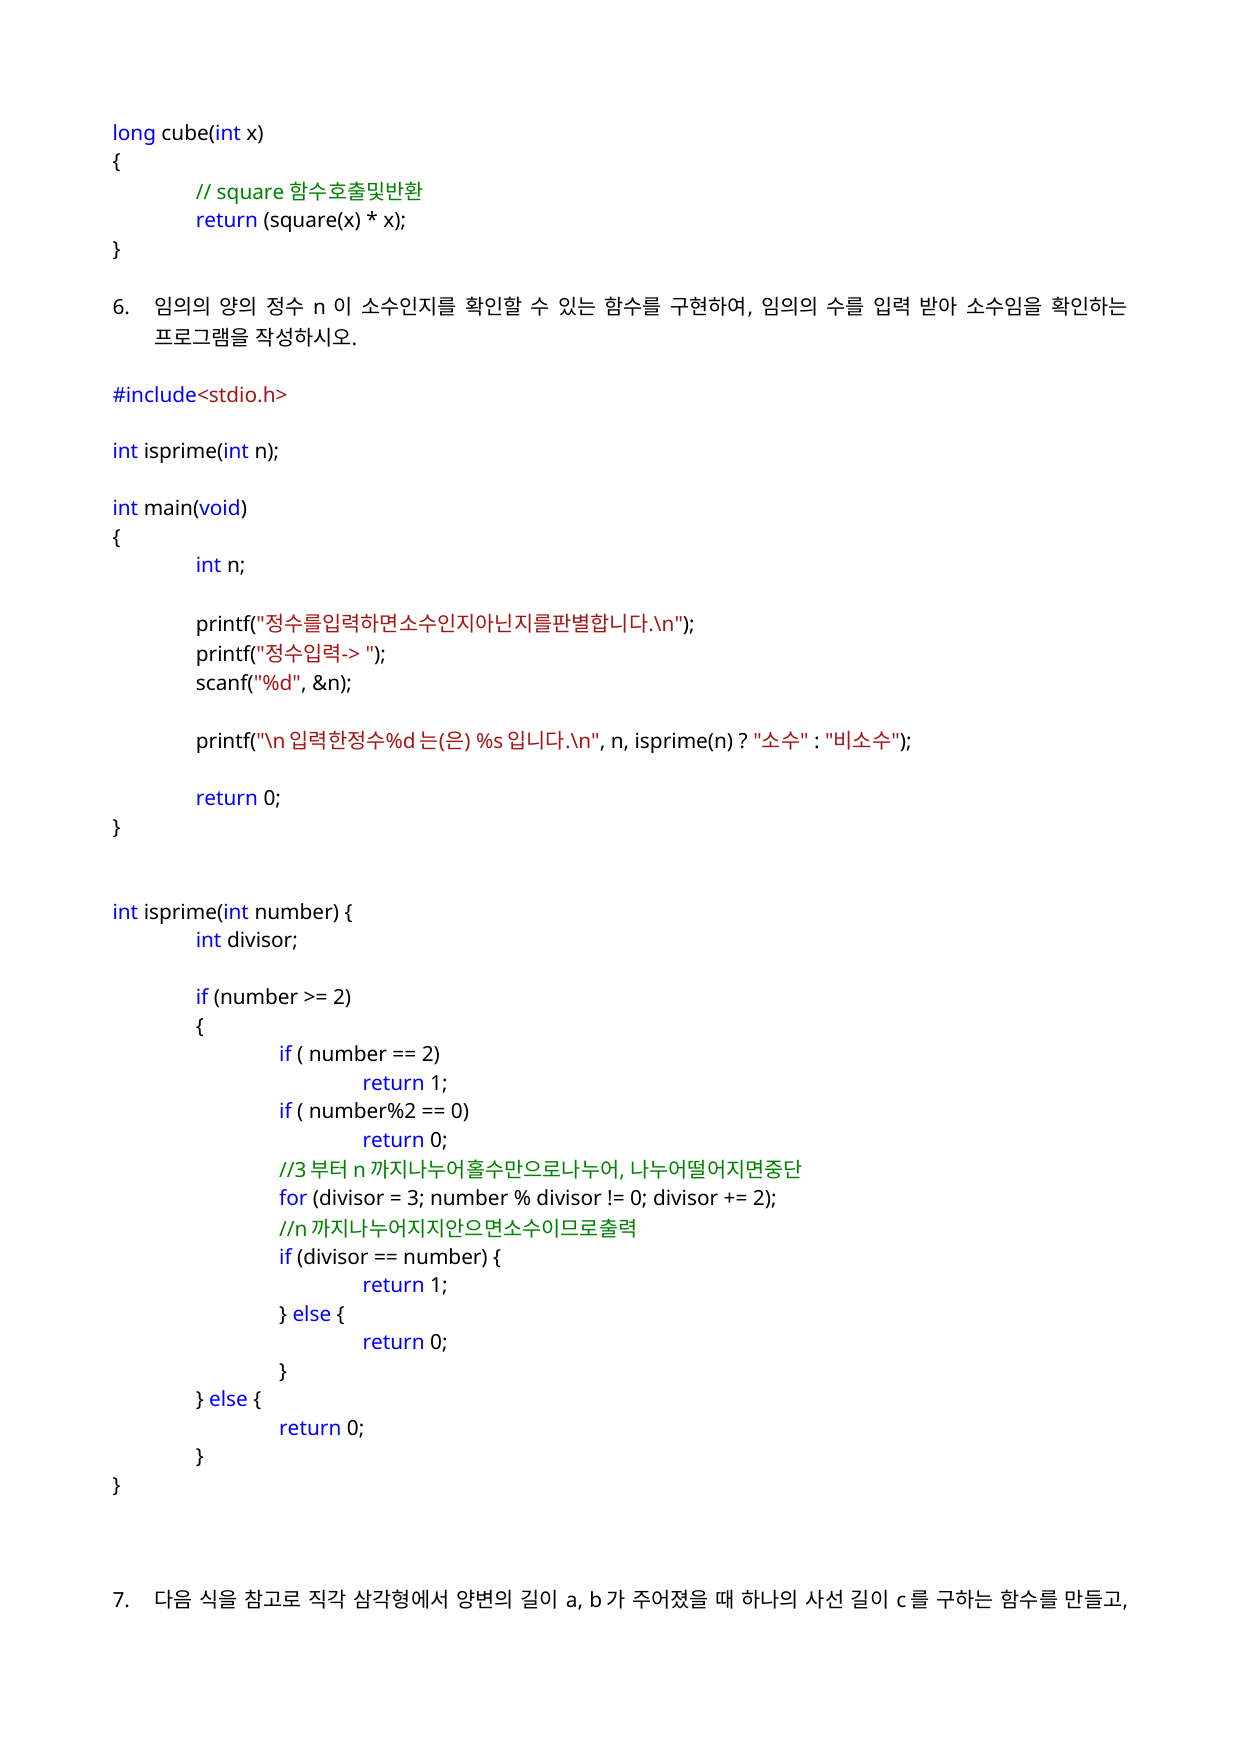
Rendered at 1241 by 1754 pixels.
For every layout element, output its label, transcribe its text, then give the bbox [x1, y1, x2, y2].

text return 1; [112, 1068, 1128, 1096]
text if (divisor == number) { [112, 1242, 1128, 1271]
text return 0; [112, 783, 1128, 812]
text { [112, 1011, 1128, 1039]
text } else { [112, 1299, 1128, 1327]
text return (square(x) * x); [112, 205, 1128, 234]
text return 0; [112, 1413, 1128, 1441]
text if ( number == 2) [112, 1039, 1128, 1068]
list 임의의 양의 정수 n 이 소수인지를 확인할 수 있는 함수를 구현하여, 임의의 수를 입력 받아 소수임을 확인하는 프로그램을 작성하시오. [112, 291, 1128, 351]
text int isprime(int number) { [112, 897, 1128, 926]
text if ( number%2 == 0) [112, 1096, 1128, 1125]
text #include<stdio.h> [112, 380, 1128, 408]
text } [112, 234, 1128, 262]
text //3부터n까지나누어홀수만으로나누어, 나누어떨어지면중단 [112, 1153, 1128, 1183]
text return 0; [112, 1327, 1128, 1356]
text if (number >= 2) [112, 982, 1128, 1011]
text { [112, 522, 1128, 550]
text } [112, 812, 1128, 840]
text scanf("%d", &n); [112, 668, 1128, 696]
text } [112, 1470, 1128, 1498]
text } [112, 1356, 1128, 1384]
text int divisor; [112, 926, 1128, 954]
text // square 함수호출및반환 [112, 175, 1128, 205]
text return 0; [112, 1125, 1128, 1153]
text } [112, 1441, 1128, 1470]
text int isprime(int n); [112, 437, 1128, 465]
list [112, 1583, 1128, 1614]
text for (divisor = 3; number % divisor != 0; divisor += 2); [112, 1183, 1128, 1212]
text printf("정수를입력하면소수인지아닌지를판별합니다.\n"); [112, 607, 1128, 637]
text { [112, 147, 1128, 175]
text } else { [112, 1384, 1128, 1413]
text return 1; [112, 1271, 1128, 1299]
text printf("\n입력한정수%d는(은) %s입니다.\n", n, isprime(n) ? "소수" : "비소수"); [112, 725, 1128, 755]
text //n까지나누어지지안으면소수이므로출력 [112, 1212, 1128, 1242]
text int main(void) [112, 493, 1128, 522]
text int n; [112, 550, 1128, 579]
text printf("정수입력-> "); [112, 637, 1128, 668]
text long cube(int x) [112, 118, 1128, 147]
